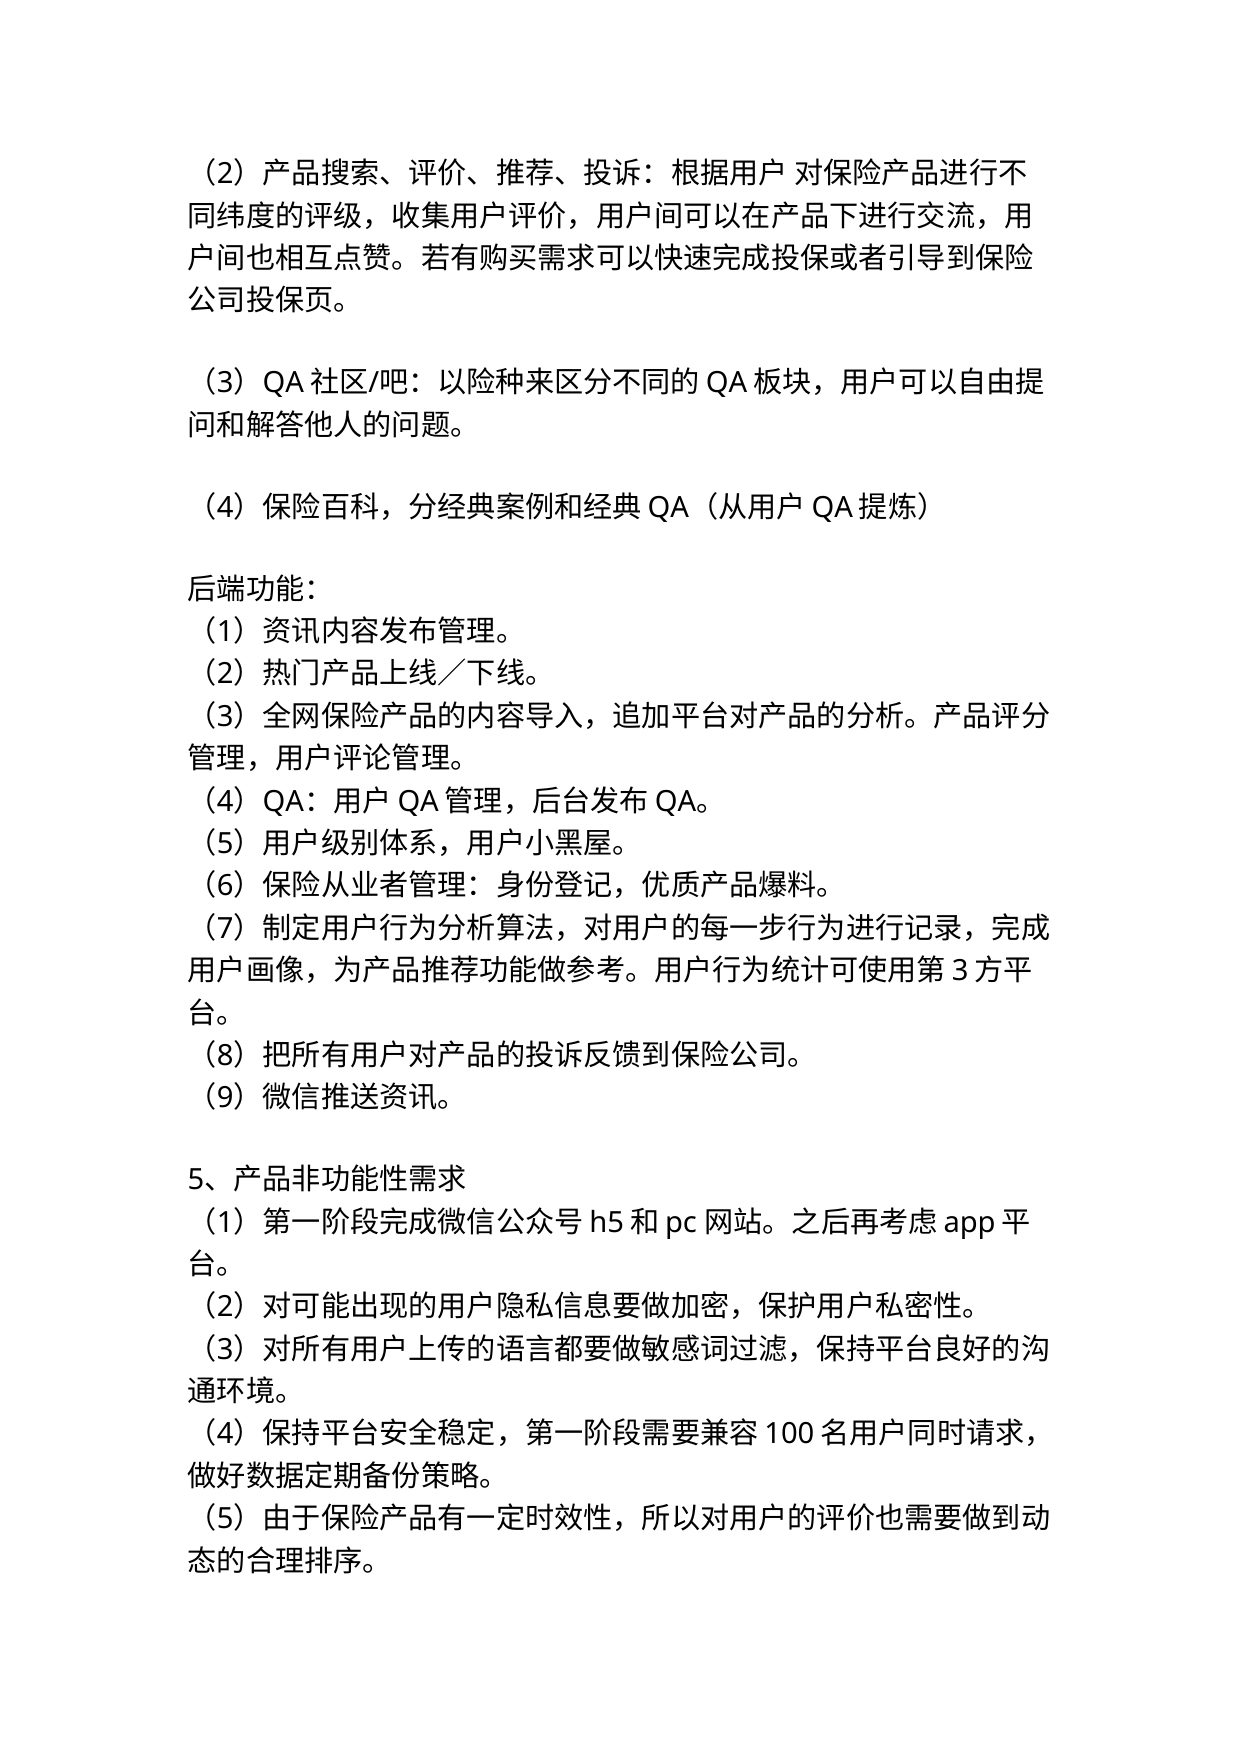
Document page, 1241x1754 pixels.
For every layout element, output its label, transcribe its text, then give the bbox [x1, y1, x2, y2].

list （2）热门产品上线／下线。 [187, 650, 1053, 692]
list （5）由于保险产品有一定时效性，所以对用户的评价也需要做到动态的合理排序。 [187, 1495, 1053, 1579]
text 5、产品非功能性需求 [187, 1156, 1053, 1198]
list （2）产品搜索、评价、推荐、投诉：根据用户 对保险产品进行不同纬度的评级，收集用户评价，用户间可以在产品下进行交流，用户间也相互点赞。若有购买需求可以快速完成投保或者引导到保险公司投保页。 [187, 150, 1053, 319]
list （4）保持平台安全稳定，第一阶段需要兼容100名用户同时请求，做好数据定期备份策略。 [187, 1410, 1053, 1495]
list （1）资讯内容发布管理。 [187, 608, 1053, 650]
list （3）全网保险产品的内容导入，追加平台对产品的分析。产品评分管理，用户评论管理。 [187, 692, 1053, 777]
list （9）微信推送资讯。 [187, 1074, 1053, 1116]
list 后端功能： [187, 565, 1053, 608]
list （8）把所有用户对产品的投诉反馈到保险公司。 [187, 1031, 1053, 1074]
list （7）制定用户行为分析算法，对用户的每一步行为进行记录，完成用户画像，为产品推荐功能做参考。用户行为统计可使用第3方平台。 [187, 904, 1053, 1031]
list （4）QA：用户QA管理，后台发布QA。 [187, 777, 1053, 819]
list （2）对可能出现的用户隐私信息要做加密，保护用户私密性。 [187, 1283, 1053, 1325]
list （5）用户级别体系，用户小黑屋。 [187, 819, 1053, 862]
list （3）对所有用户上传的语言都要做敏感词过滤，保持平台良好的沟通环境。 [187, 1325, 1053, 1410]
list （4）保险百科，分经典案例和经典QA（从用户QA提炼） [187, 483, 1053, 526]
list （6）保险从业者管理：身份登记，优质产品爆料。 [187, 862, 1053, 904]
list （1）第一阶段完成微信公众号h5和pc 网站。之后再考虑app平台。 [187, 1198, 1053, 1283]
list （3）QA社区/吧：以险种来区分不同的QA板块，用户可以自由提问和解答他人的问题。 [187, 359, 1053, 444]
